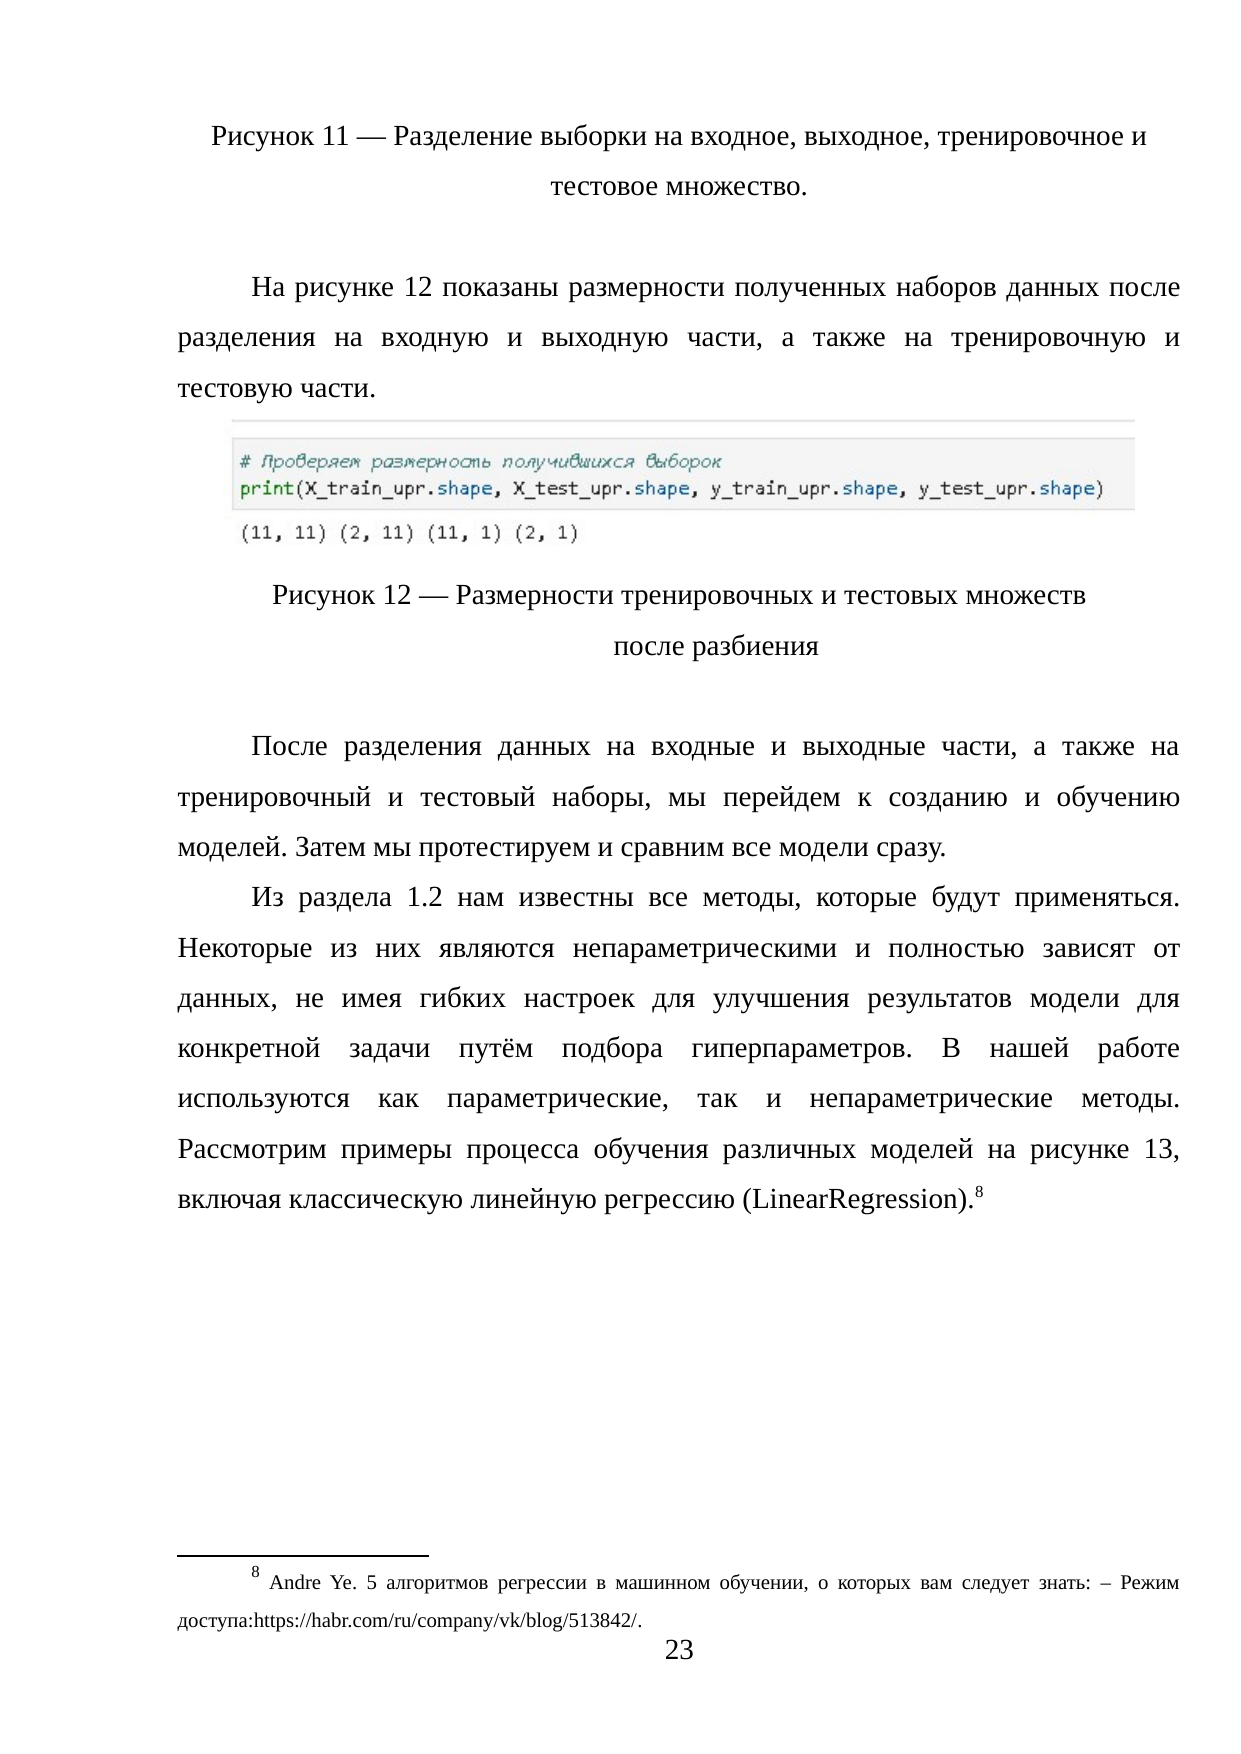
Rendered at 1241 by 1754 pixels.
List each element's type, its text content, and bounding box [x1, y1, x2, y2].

text После разделения данных на входные и выходные части, а также на тренировочный и тестовый наборы, мы перейдем к созданию и обучению моделей. Затем мы протестируем и сравним все модели сразу. [177, 728, 1181, 863]
text после разбиения [177, 628, 1181, 661]
text Рисунок 12 — Размерности тренировочных и тестовых множеств [177, 577, 1181, 611]
text Из раздела 1.2 нам известны все методы, которые будут применяться. Некоторые из них являются непараметрическими и полностью зависят от данных, не имея гибких настроек для улучшения результатов модели для конкретной задачи путём подбора гиперпараметров. В нашей работе используются как параметрические, так и непараметрические методы. Рассмотрим примеры процесса обучения различных моделей на рисунке 13, включая классическую линейную регрессию (LinearRegression). [177, 879, 1181, 1215]
text На рисунке 12 показаны размерности полученных наборов данных после разделения на входную и выходную части, а также на тренировочную и тестовую части. [177, 269, 1181, 403]
picture [223, 419, 1135, 561]
text Рисунок 11 — Разделение выборки на входное, выходное, тренировочное и тестовое множество. [177, 118, 1181, 202]
